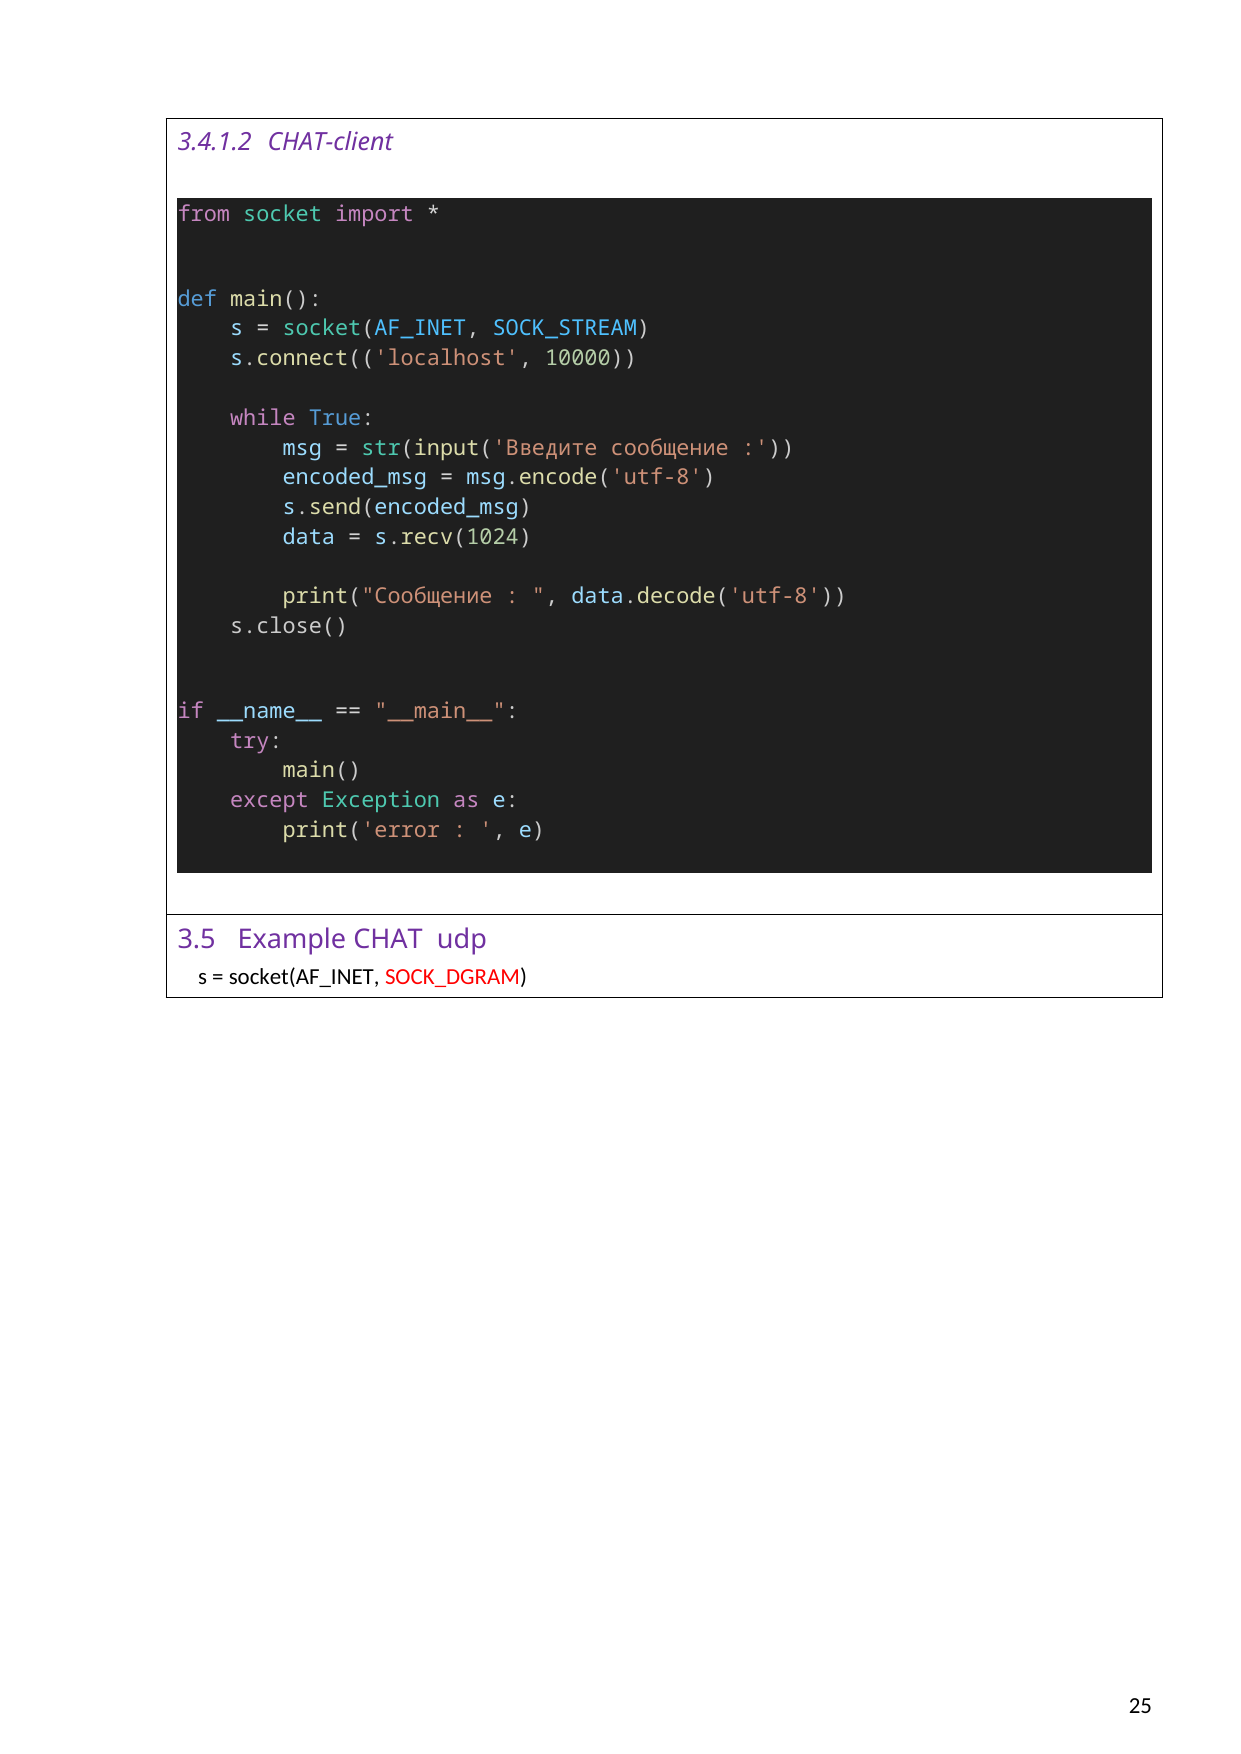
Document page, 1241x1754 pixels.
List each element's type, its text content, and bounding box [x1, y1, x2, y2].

table_cell Example CHAT udp s = socket(AF_INET, SOCK_DGRAM) [167, 915, 1162, 997]
table_cell CHAT-client from socket import * def main(): s = socket(AF_INET, SOCK_STREAM) s.connect(('localhost', 10000)) while True: msg = str(input('Введите сообщение :')) encoded_msg = msg.encode('utf-8') s.send(encoded_msg) data = s.recv(1024) print("Сообщение : ", data.decode('utf-8')) s.close() if __name__ == "__main__": try: main() except Exception as e: print('error : ', e) [167, 119, 1162, 914]
